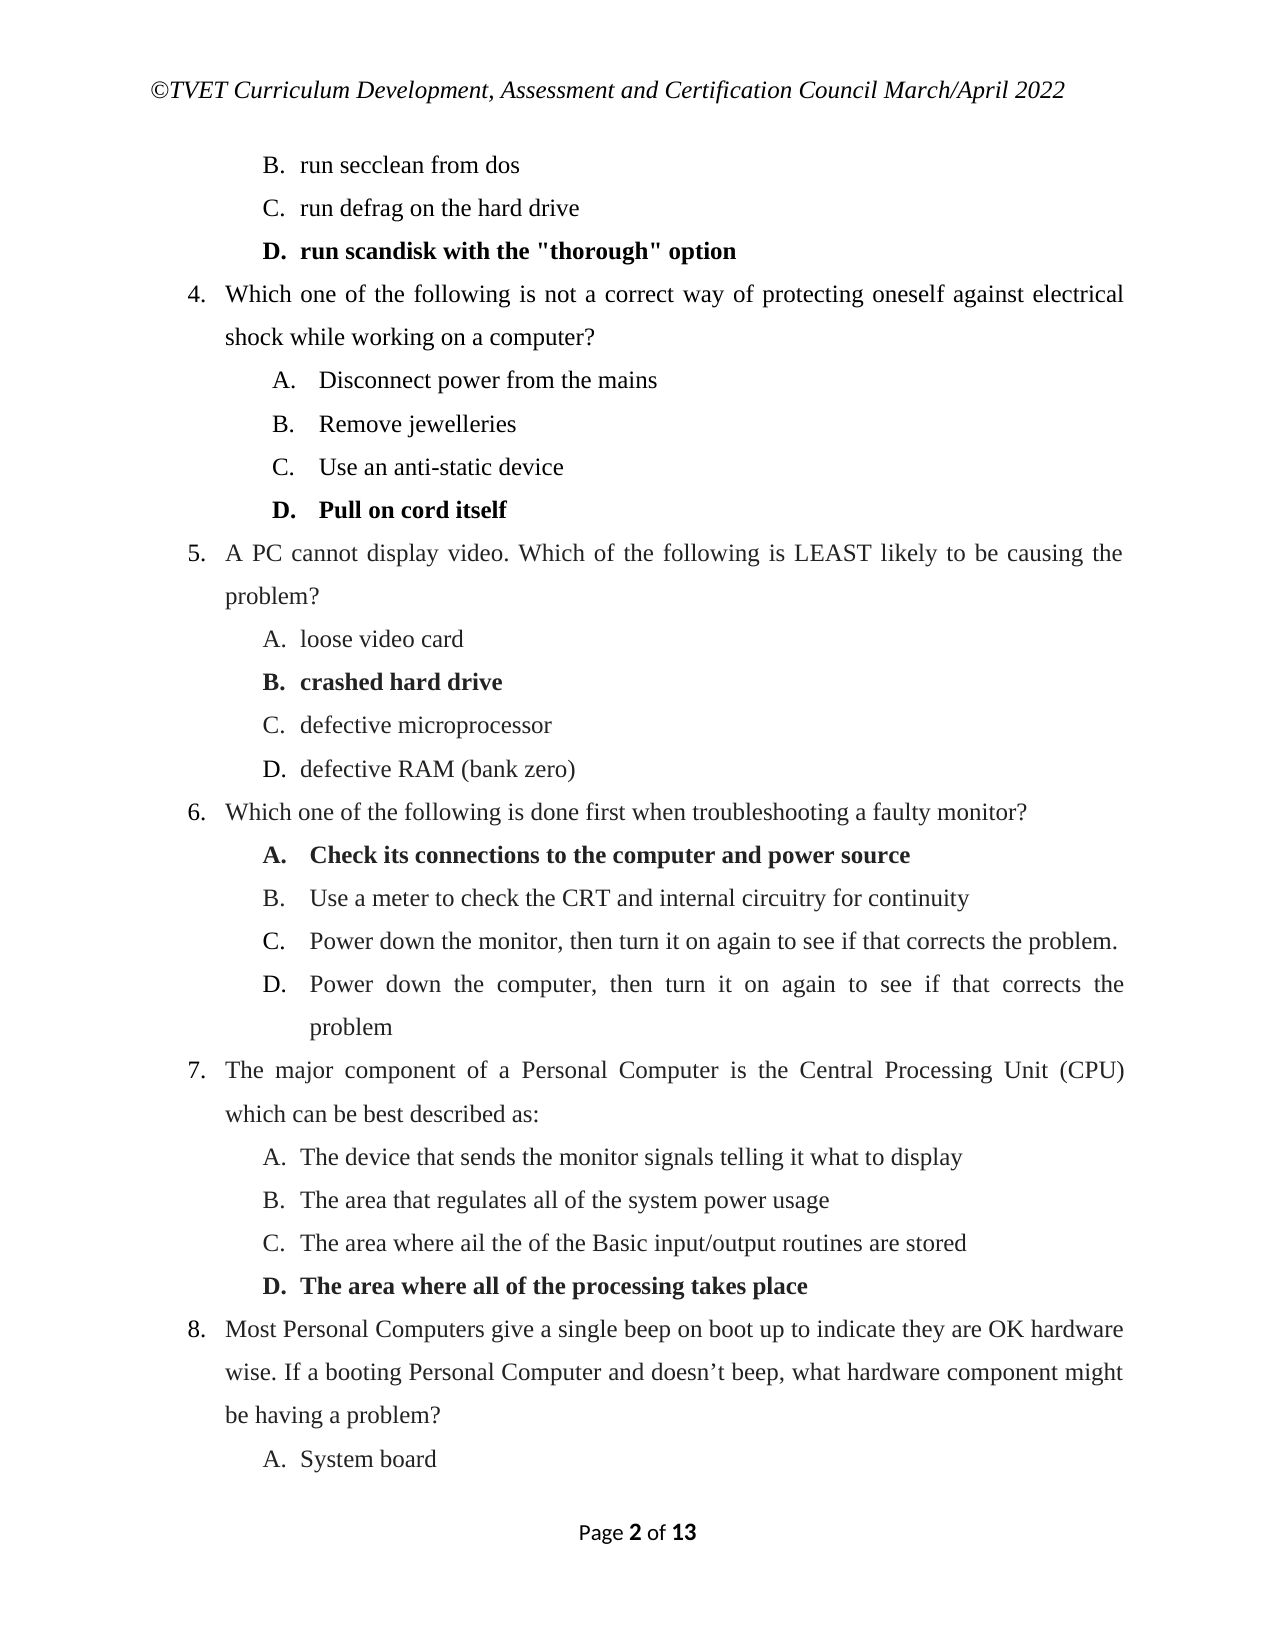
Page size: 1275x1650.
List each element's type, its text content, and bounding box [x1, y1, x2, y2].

list Most Personal Computers give a single beep on boot up to indicate they are OK hardware wise. If a booting Personal Computer and doesn’t beep, what hardware component might be having a problem? [187, 1314, 1125, 1429]
list System board [262, 1444, 1125, 1472]
list The area that regulates all of the system power usage [262, 1185, 1125, 1214]
list defective microprocessor [262, 711, 1125, 739]
list The major component of a Personal Computer is the Central Processing Unit (CPU) which can be best described as: [187, 1056, 1125, 1127]
list defective RAM (bank zero) [262, 754, 1125, 782]
list Remove jewelleries [272, 409, 1125, 437]
list The device that sends the monitor signals telling it what to display [262, 1142, 1125, 1171]
list run scandisk with the "thorough" option [262, 236, 1125, 265]
list A PC cannot display video. Which of the following is LEAST likely to be causing the problem? [187, 538, 1125, 610]
list Which one of the following is not a correct way of protecting oneself against electrical shock while working on a computer? [187, 279, 1125, 351]
list Power down the computer, then turn it on again to see if that corrects the problem [262, 969, 1125, 1041]
list Power down the monitor, then turn it on again to see if that corrects the problem. [262, 926, 1125, 955]
list Check its connections to the computer and power source [262, 840, 1125, 869]
list Disconnect power from the mains [272, 366, 1125, 394]
list Pull on cord itself [272, 495, 1125, 524]
list The area where all of the processing takes place [262, 1271, 1125, 1300]
list run defrag on the hard drive [262, 193, 1125, 222]
list The area where ail the of the Basic input/output routines are stored [262, 1228, 1125, 1257]
list run secclean from dos [262, 150, 1125, 179]
list loose video card [262, 624, 1125, 653]
list crashed hard drive [262, 667, 1125, 696]
list Use an anti-static device [272, 452, 1125, 481]
list Which one of the following is done first when troubleshooting a faulty monitor? [187, 797, 1125, 826]
list Use a meter to check the CRT and internal circuitry for continuity [262, 883, 1125, 912]
